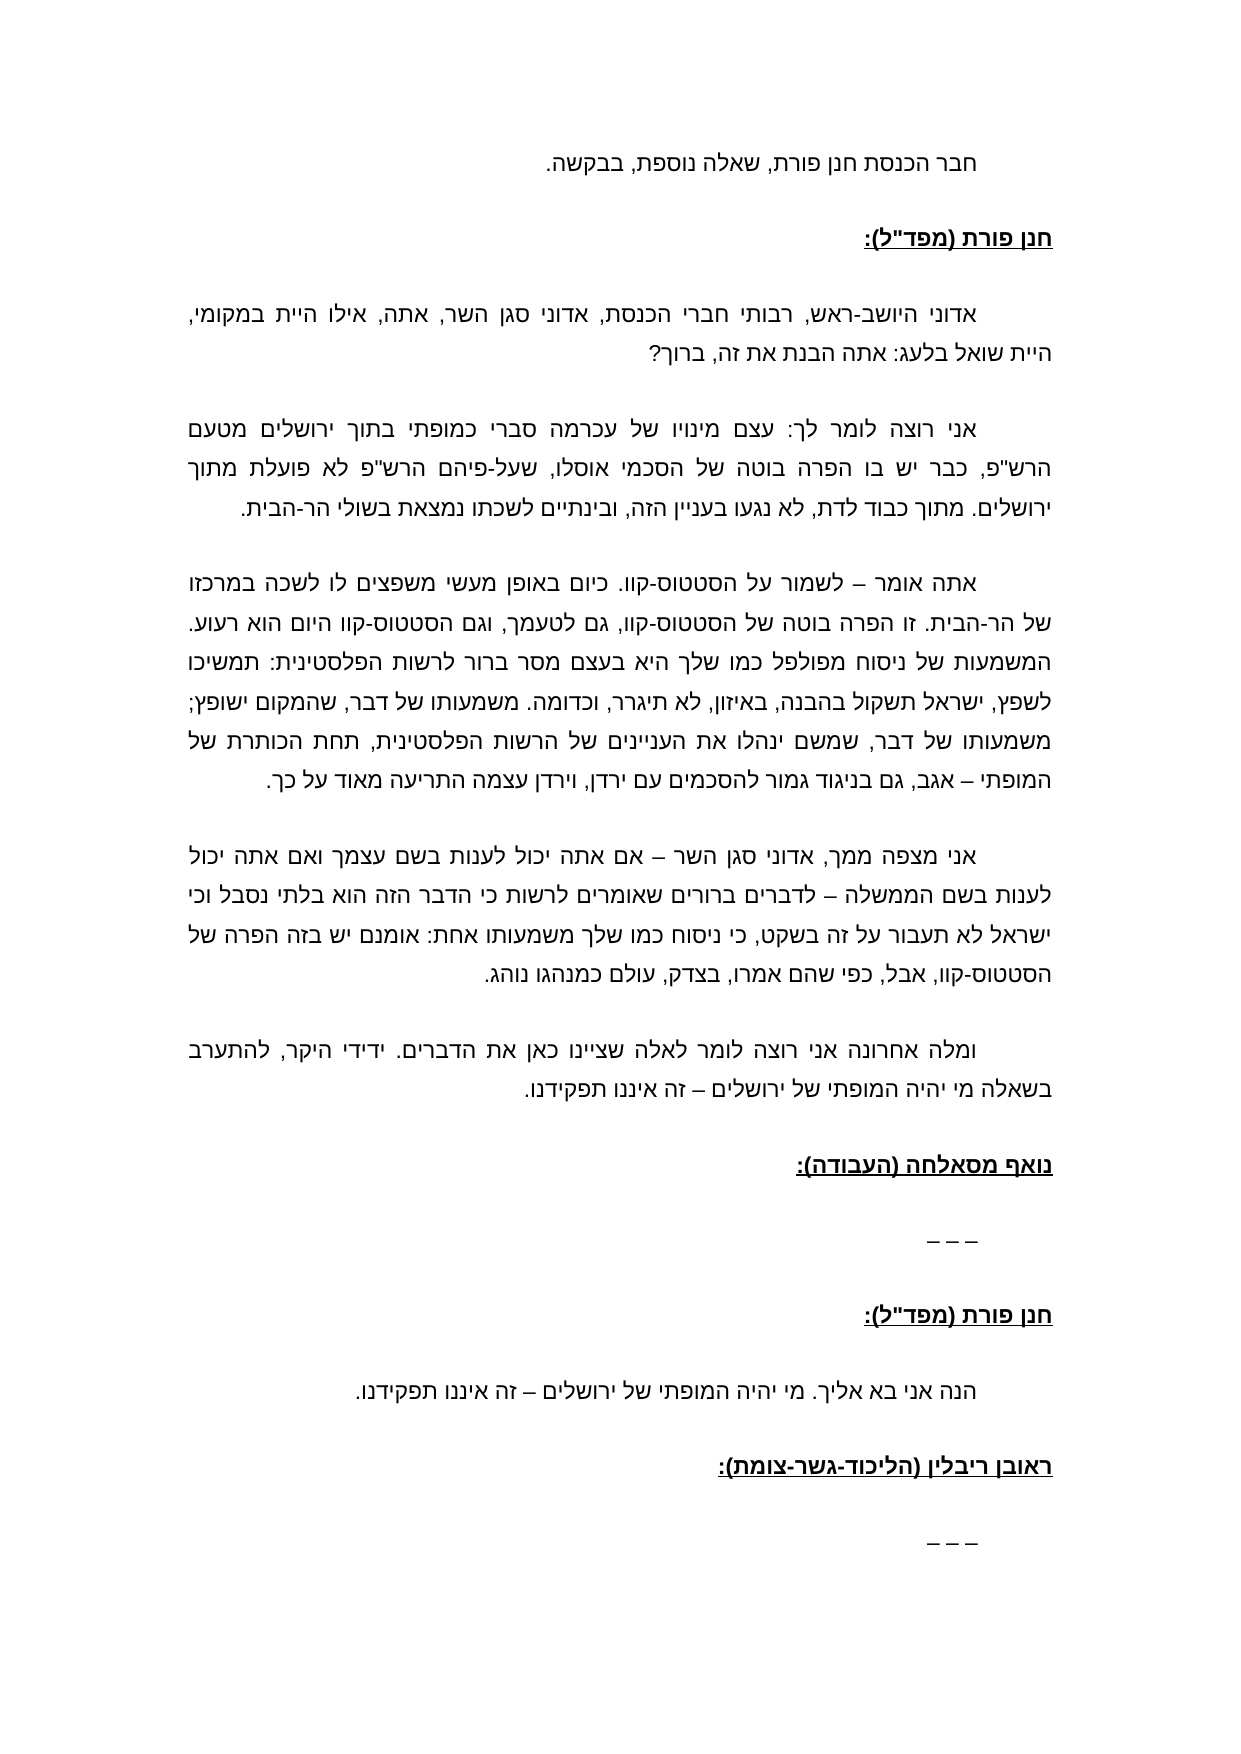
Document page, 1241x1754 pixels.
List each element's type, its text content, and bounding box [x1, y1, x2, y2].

text חנן פורת (מפד"ל): [187, 225, 1053, 252]
text חנן פורת (מפד"ל): [187, 1302, 1053, 1329]
text ומלה אחרונה אני רוצה לומר לאלה שציינו כאן את הדברים. ידידי היקר, להתערב בשאלה מי יהיה המופתי של ירושלים – זה איננו תפקידנו. [187, 1037, 1053, 1103]
text אני מצפה ממך, אדוני סגן השר – אם אתה יכול לענות בשם עצמך ואם אתה יכול לענות בשם הממשלה – לדברים ברורים שאומרים לרשות כי הדבר הזה הוא בלתי נסבל וכי ישראל לא תעבור על זה בשקט, כי ניסוח כמו שלך משמעותו אחת: אומנם יש בזה הפרה של הסטטוס-קוו, אבל, כפי שהם אמרו, בצדק, עולם כמנהגו נוהג. [187, 843, 1053, 988]
text – – – [187, 1529, 1053, 1555]
text אדוני היושב-ראש, רבותי חברי הכנסת, אדוני סגן השר, אתה, אילו היית במקומי, היית שואל בלעג: אתה הבנת את זה, ברוך? [187, 301, 1053, 367]
text הנה אני בא אליך. מי יהיה המופתי של ירושלים – זה איננו תפקידנו. [187, 1378, 1053, 1404]
text חבר הכנסת חנן פורת, שאלה נוספת, בבקשה. [187, 150, 1053, 176]
text ראובן ריבלין (הליכוד-גשר-צומת): [187, 1453, 1053, 1480]
text אני רוצה לומר לך: עצם מינויו של עכרמה סברי כמופתי בתוך ירושלים מטעם הרש"פ, כבר יש בו הפרה בוטה של הסכמי אוסלו, שעל-פיהם הרש"פ לא פועלת מתוך ירושלים. מתוך כבוד לדת, לא נגעו בעניין הזה, ובינתיים לשכתו נמצאת בשולי הר-הבית. [187, 416, 1053, 521]
text אתה אומר – לשמור על הסטטוס-קוו. כיום באופן מעשי משפצים לו לשכה במרכזו של הר-הבית. זו הפרה בוטה של הסטטוס-קוו, גם לטעמך, וגם הסטטוס-קוו היום הוא רעוע. המשמעות של ניסוח מפולפל כמו שלך היא בעצם מסר ברור לרשות הפלסטינית: תמשיכו לשפץ, ישראל תשקול בהבנה, באיזון, לא תיגרר, וכדומה. משמעותו של דבר, שהמקום ישופץ; משמעותו של דבר, שמשם ינהלו את העניינים של הרשות הפלסטינית, תחת הכותרת של המופתי – אגב, גם בניגוד גמור להסכמים עם ירדן, וירדן עצמה התריעה מאוד על כך. [187, 570, 1053, 794]
text נואף מסאלחה (העבודה): [187, 1152, 1053, 1178]
text – – – [187, 1227, 1053, 1253]
